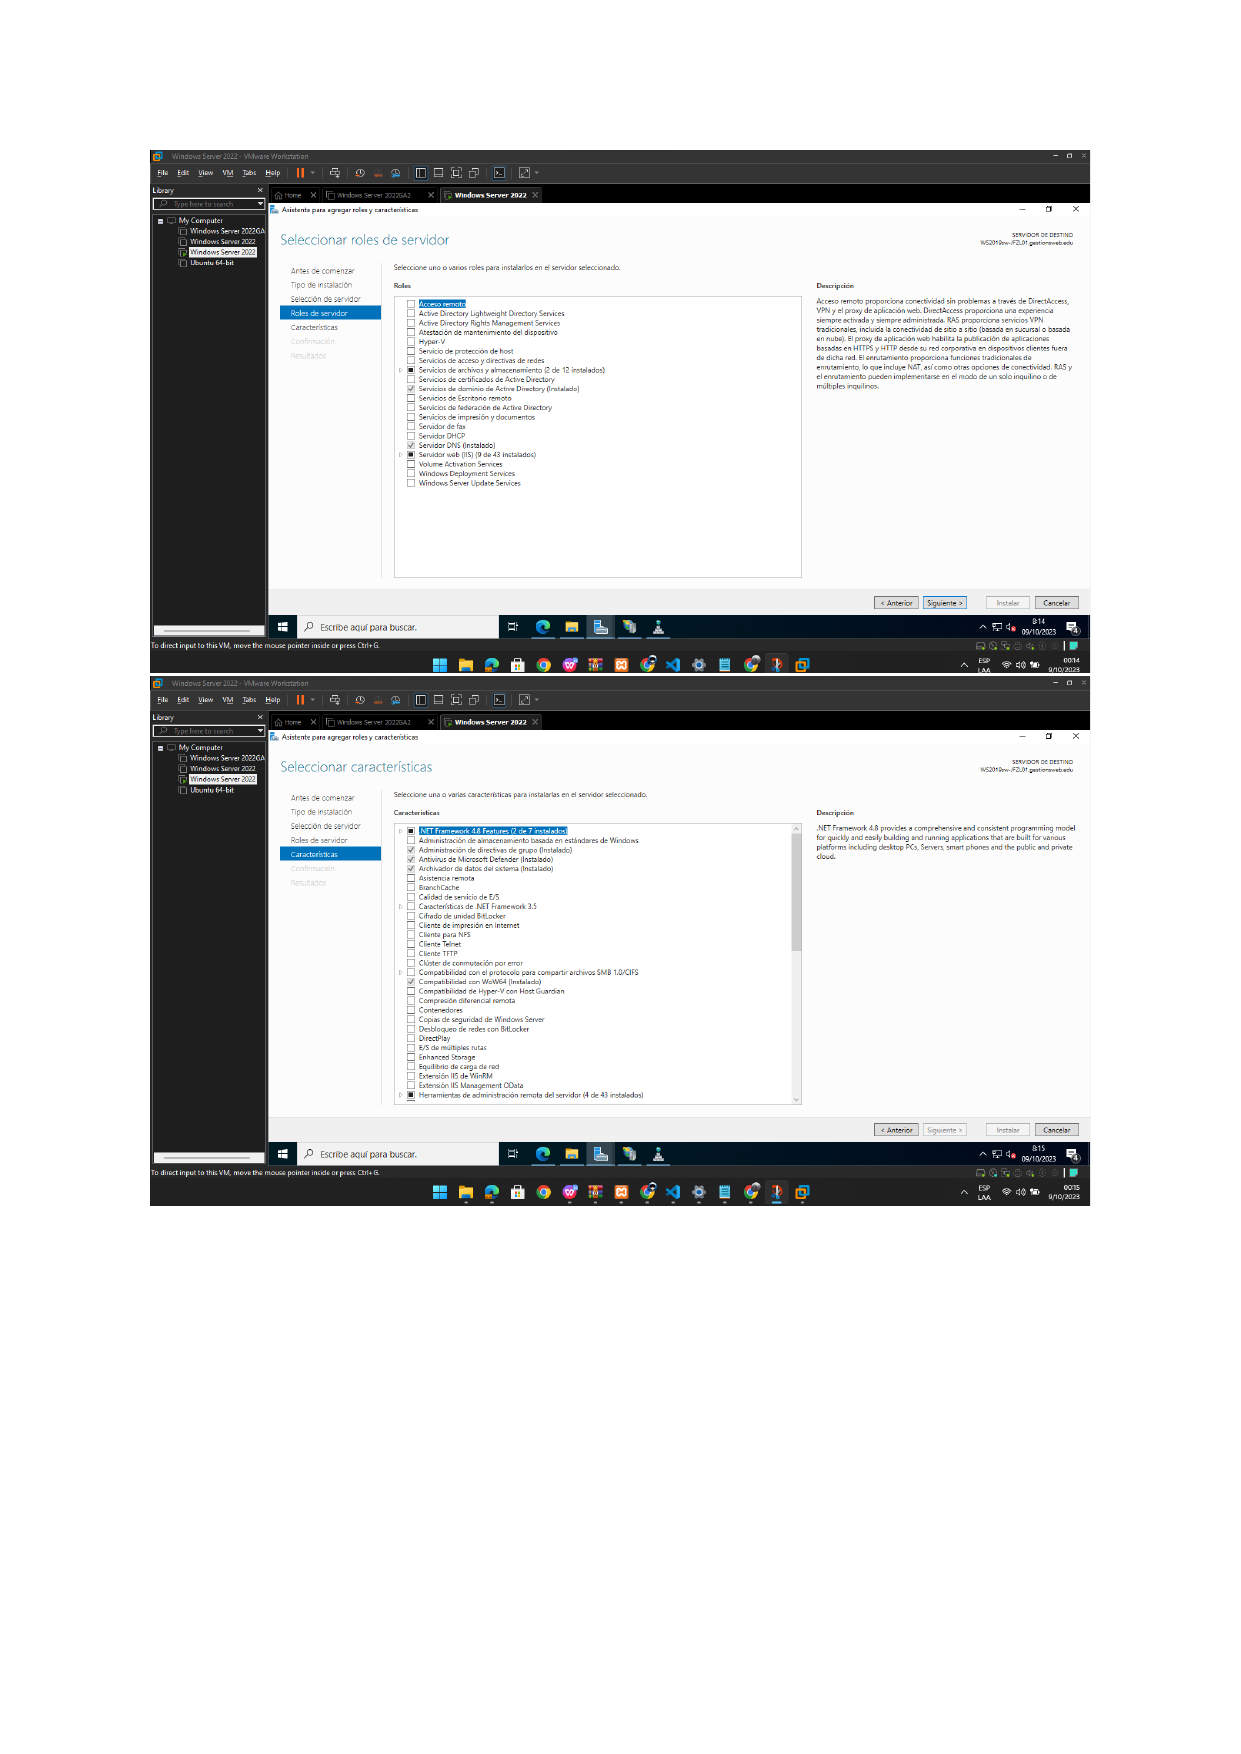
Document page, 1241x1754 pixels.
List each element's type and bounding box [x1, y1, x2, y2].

picture [150, 150, 1091, 673]
picture [150, 676, 1091, 1206]
